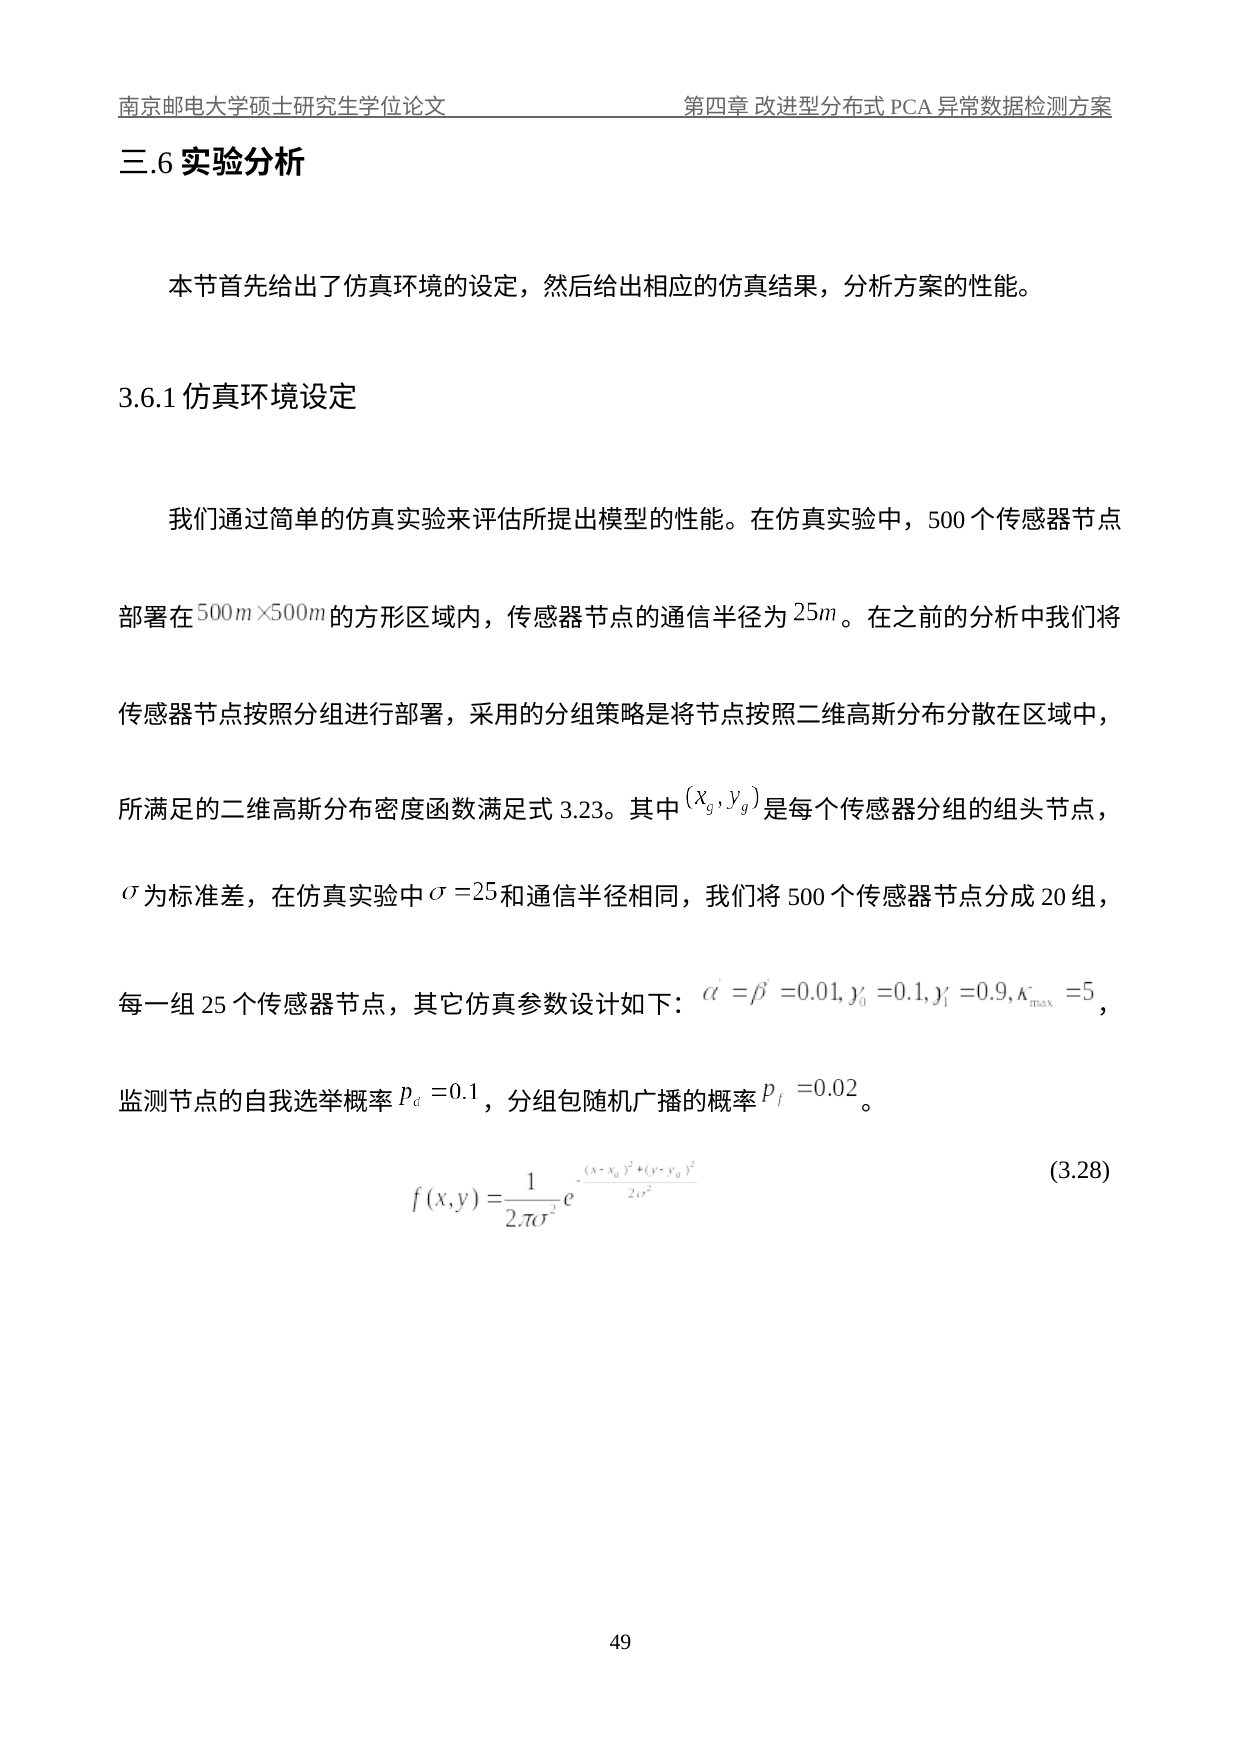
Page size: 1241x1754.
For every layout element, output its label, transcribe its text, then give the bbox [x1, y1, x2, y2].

table_header [118, 1154, 989, 1265]
list 3.6.1仿真环境设定 [118, 362, 1122, 427]
text 我们通过简单的仿真实验来评估所提出模型的性能。在仿真实验中，500个传感器节点部署在的方形区域内，传感器节点的通信半径为。在之前的分析中我们将传感器节点按照分组进行部署，采用的分组策略是将节点按照二维高斯分布分散在区域中，所满足的二维高斯分布密度函数满足式3.23。其中是每个传感器分组的组头节点，为标准差，在仿真实验中和通信半径相同，我们将500个传感器节点分成20组，每一组25个传感器节点，其它仿真参数设计如下：，监测节点的自我选举概率，分组包随机广播的概率。 [118, 485, 1122, 1135]
text 实验分析 [118, 127, 1122, 192]
table_header (3.28) [989, 1154, 1121, 1265]
text 本节首先给出了仿真环境的设定，然后给出相应的仿真结果，分析方案的性能。 [118, 252, 1122, 317]
